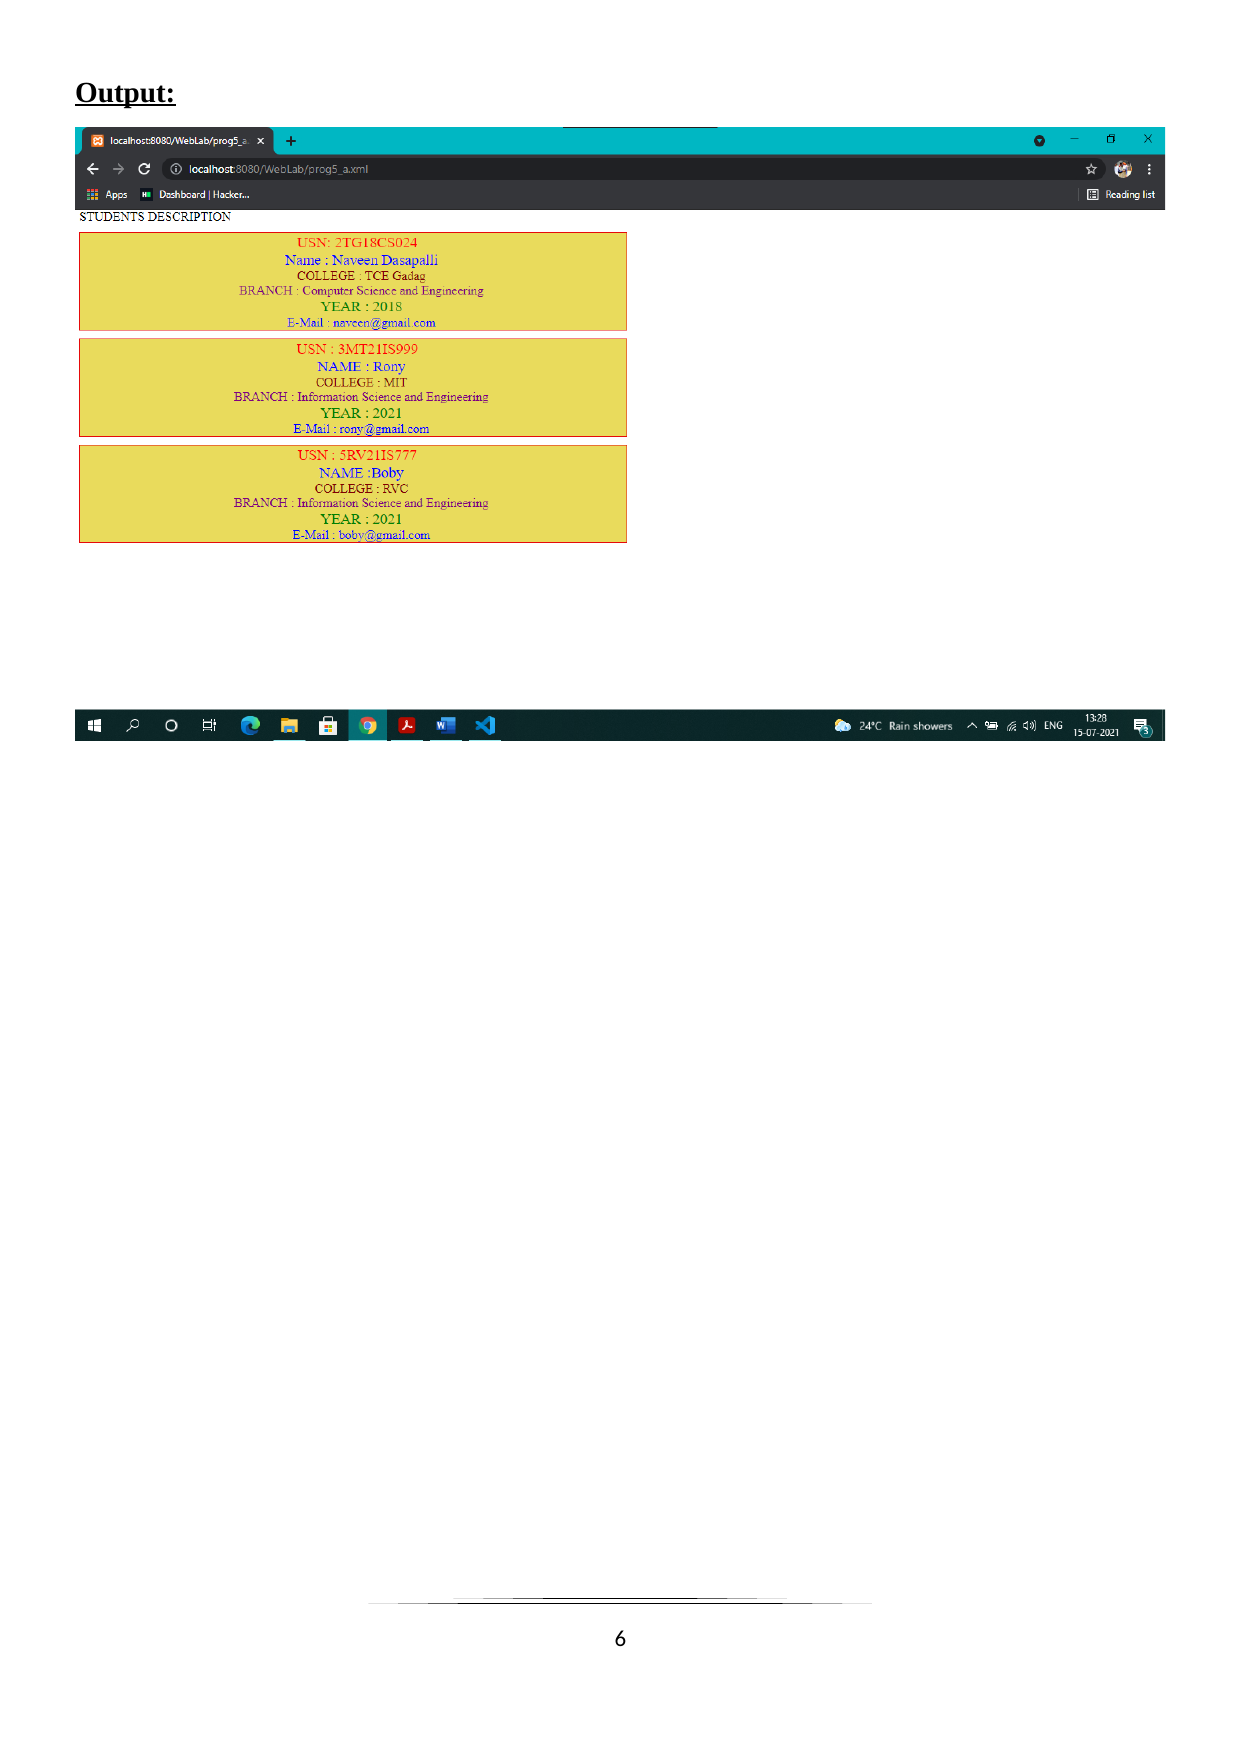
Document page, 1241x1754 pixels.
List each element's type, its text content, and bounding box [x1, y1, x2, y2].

text Output: [75, 75, 1165, 108]
picture [75, 127, 1166, 741]
